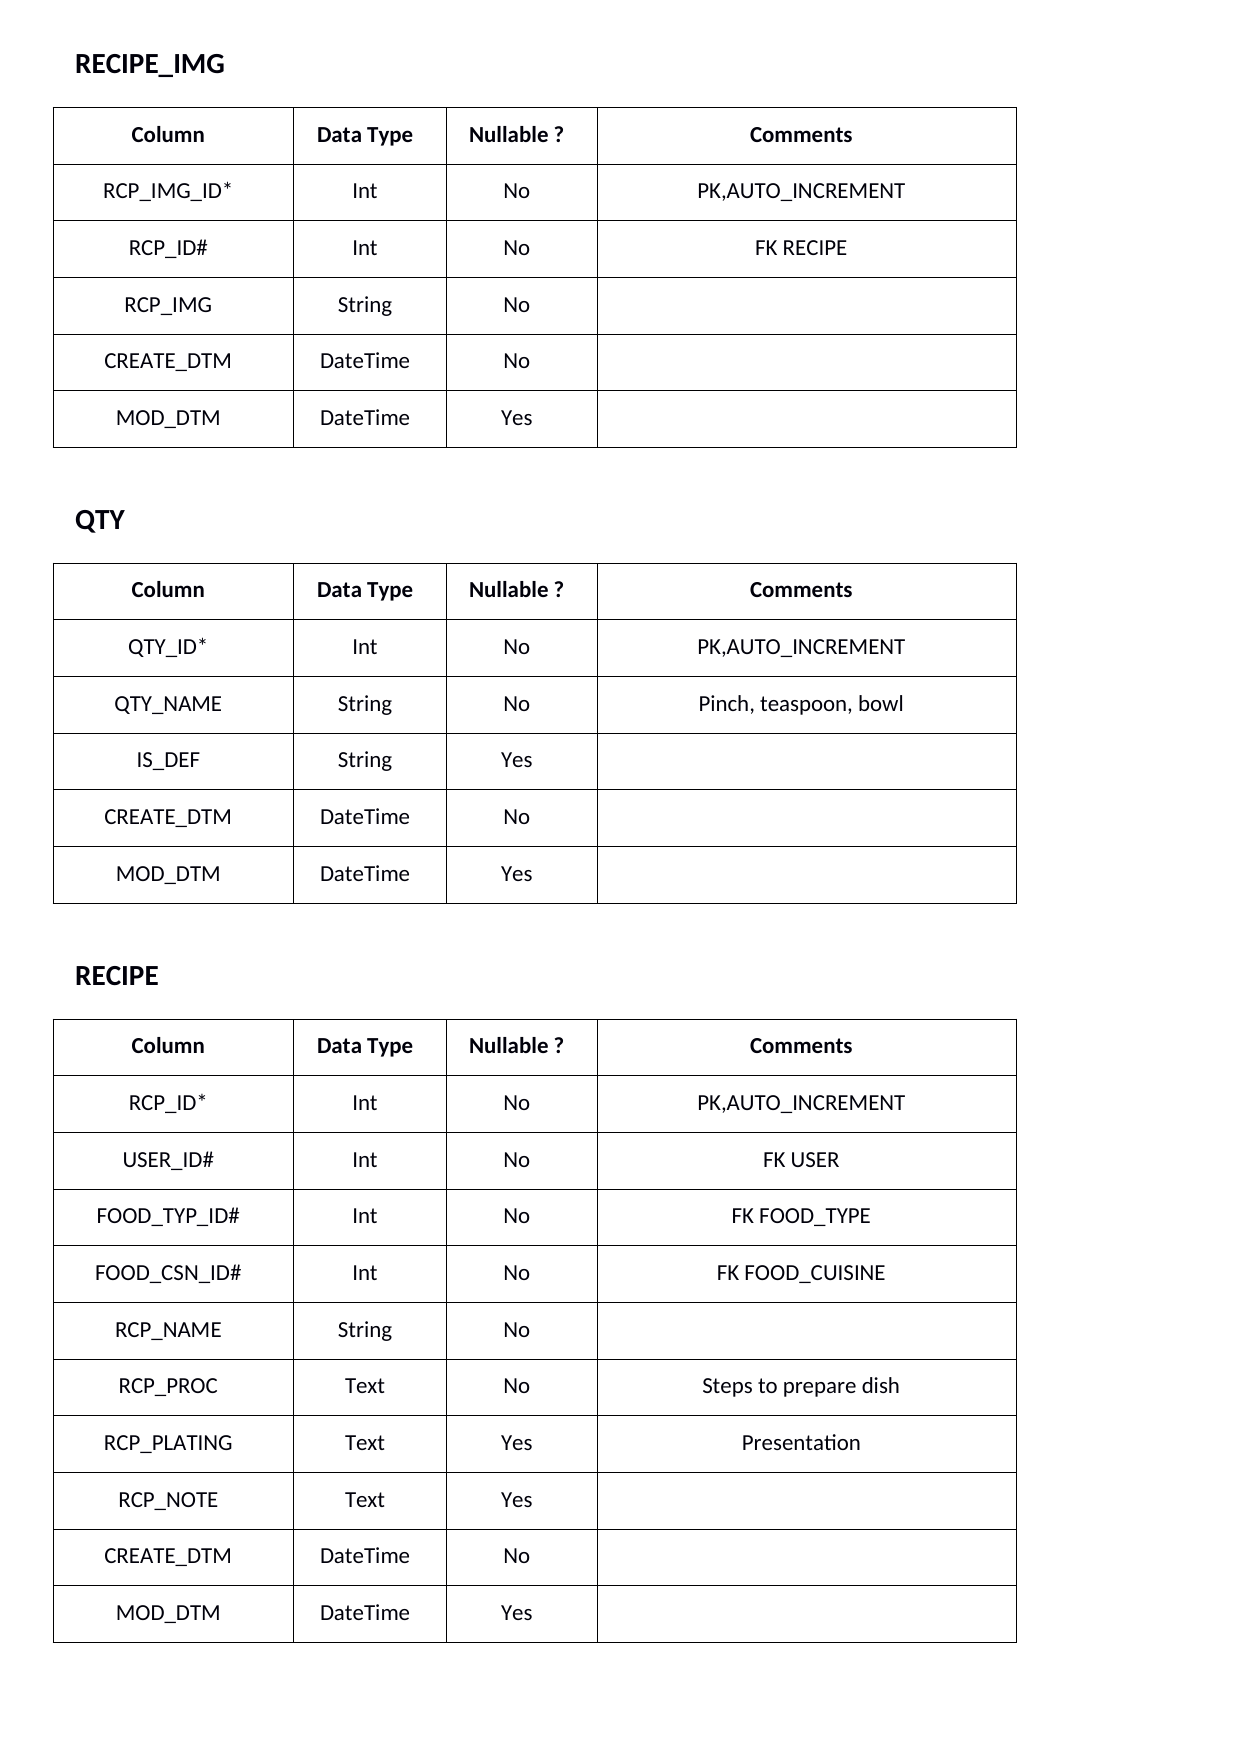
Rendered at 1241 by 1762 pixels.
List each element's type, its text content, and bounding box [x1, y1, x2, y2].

table_cell USER_ID# [54, 1133, 293, 1188]
table_cell No [447, 278, 597, 333]
table_cell [598, 734, 1016, 789]
table_cell No [447, 221, 597, 277]
table_cell No [447, 620, 597, 676]
table_cell RCP_PLATING [54, 1416, 293, 1472]
table_header Nullable ? [447, 1020, 597, 1075]
table_cell Yes [447, 1473, 597, 1528]
table_cell String [294, 734, 446, 789]
table_cell Text [294, 1473, 446, 1528]
table_cell No [447, 1076, 597, 1132]
table_cell Yes [447, 734, 597, 789]
table_cell MOD_DTM [54, 1586, 293, 1642]
table_cell QTY_ID* [54, 620, 293, 676]
table_cell CREATE_DTM [54, 790, 293, 846]
table_cell Yes [447, 1416, 597, 1472]
table_cell [598, 1473, 1016, 1528]
table_cell [598, 1586, 1016, 1642]
table_cell RCP_ID* [54, 1076, 293, 1132]
table_cell No [447, 335, 597, 390]
table_cell CREATE_DTM [54, 1530, 293, 1585]
table_cell [598, 847, 1016, 903]
table_cell FK FOOD_CUISINE [598, 1246, 1016, 1302]
table_cell String [294, 677, 446, 733]
table_cell Steps to prepare dish [598, 1360, 1016, 1415]
table_header Nullable ? [447, 108, 597, 163]
table_cell RCP_ID# [54, 221, 293, 277]
table_cell QTY_NAME [54, 677, 293, 733]
table_cell PK,AUTO_INCREMENT [598, 165, 1016, 220]
table_cell [598, 335, 1016, 390]
table_cell Int [294, 620, 446, 676]
table_cell DateTime [294, 847, 446, 903]
table_cell DateTime [294, 391, 446, 447]
table_cell Int [294, 165, 446, 220]
table_cell No [447, 1303, 597, 1358]
table_cell String [294, 1303, 446, 1358]
table_cell IS_DEF [54, 734, 293, 789]
table_cell DateTime [294, 335, 446, 390]
table_cell [598, 278, 1016, 333]
table_header Comments [598, 108, 1016, 163]
table_header Data Type [294, 564, 446, 619]
table_cell String [294, 278, 446, 333]
table_header Column [54, 1020, 293, 1075]
table_cell Text [294, 1360, 446, 1415]
table_cell No [447, 790, 597, 846]
table_cell Int [294, 1190, 446, 1245]
table_header Data Type [294, 108, 446, 163]
text RECIPE_IMG [75, 45, 1165, 81]
table_cell Yes [447, 1586, 597, 1642]
table_header Column [54, 108, 293, 163]
table_cell Pinch, teaspoon, bowl [598, 677, 1016, 733]
table_cell DateTime [294, 790, 446, 846]
table_cell No [447, 165, 597, 220]
table_cell No [447, 1246, 597, 1302]
table_cell FOOD_CSN_ID# [54, 1246, 293, 1302]
table_cell CREATE_DTM [54, 335, 293, 390]
table_cell No [447, 1133, 597, 1188]
table_cell FK USER [598, 1133, 1016, 1188]
table_cell PK,AUTO_INCREMENT [598, 620, 1016, 676]
table_cell No [447, 677, 597, 733]
table_cell PK,AUTO_INCREMENT [598, 1076, 1016, 1132]
table_cell FK FOOD_TYPE [598, 1190, 1016, 1245]
table_cell Presentation [598, 1416, 1016, 1472]
table_cell FK RECIPE [598, 221, 1016, 277]
table_header Nullable ? [447, 564, 597, 619]
table_header Comments [598, 1020, 1016, 1075]
text QTY [75, 501, 1165, 536]
table_cell Int [294, 1246, 446, 1302]
table_cell MOD_DTM [54, 847, 293, 903]
table_cell [598, 1303, 1016, 1358]
table_header Data Type [294, 1020, 446, 1075]
table_cell Int [294, 1076, 446, 1132]
table_cell [598, 790, 1016, 846]
table_cell No [447, 1530, 597, 1585]
table_cell [598, 391, 1016, 447]
table_cell MOD_DTM [54, 391, 293, 447]
table_cell Int [294, 1133, 446, 1188]
table_cell RCP_IMG [54, 278, 293, 333]
table_cell RCP_NOTE [54, 1473, 293, 1528]
table_cell No [447, 1360, 597, 1415]
table_cell DateTime [294, 1586, 446, 1642]
table_cell RCP_PROC [54, 1360, 293, 1415]
table_cell DateTime [294, 1530, 446, 1585]
table_cell Yes [447, 391, 597, 447]
table_cell Text [294, 1416, 446, 1472]
table_cell Int [294, 221, 446, 277]
table_cell Yes [447, 847, 597, 903]
table_cell RCP_IMG_ID* [54, 165, 293, 220]
table_header Comments [598, 564, 1016, 619]
table_cell [598, 1530, 1016, 1585]
table_cell No [447, 1190, 597, 1245]
table_header Column [54, 564, 293, 619]
table_cell RCP_NAME [54, 1303, 293, 1358]
text RECIPE [75, 957, 1165, 992]
table_cell FOOD_TYP_ID# [54, 1190, 293, 1245]
